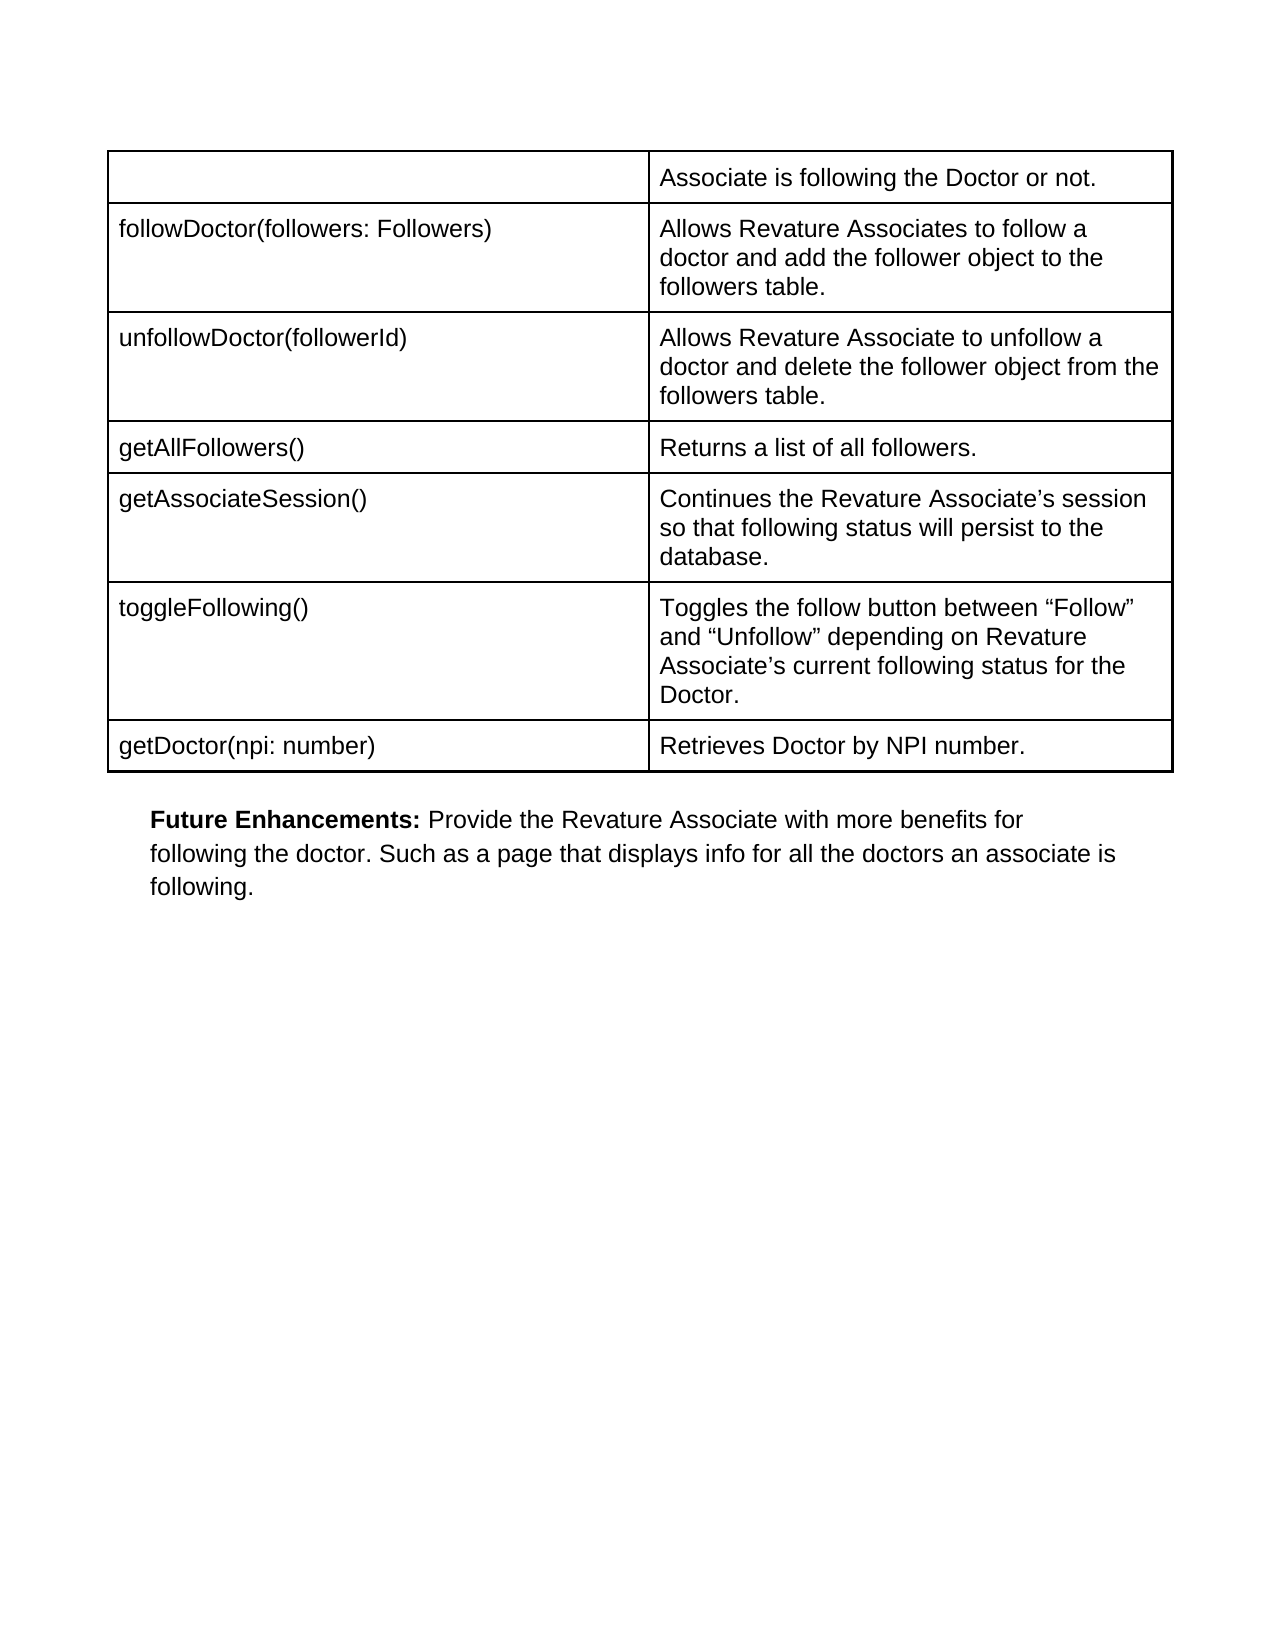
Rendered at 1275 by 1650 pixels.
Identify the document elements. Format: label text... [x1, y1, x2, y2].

table_cell Returns a list of all followers. [650, 422, 1171, 472]
table_cell Retrieves Doctor by NPI number. [650, 721, 1171, 770]
table_cell Continues the Revature Associate’s session so that following status will persist to the database. [650, 474, 1171, 581]
table_cell followDoctor(followers: Followers) [109, 204, 648, 311]
table_cell getAllFollowers() [109, 422, 648, 472]
table_cell getAssociateSession() [109, 474, 648, 581]
table_cell unfollowDoctor(followerId) [109, 313, 648, 420]
table_cell toggleFollowing() [109, 583, 648, 719]
text Future Enhancements: Provide the Revature Associate with more benefits for following the doctor. Such as a page that displays info for all the doctors an associate is following. [150, 806, 1125, 900]
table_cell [650, 152, 1171, 202]
table_cell Allows Revature Associate to unfollow a doctor and delete the follower object from the followers table. [650, 313, 1171, 420]
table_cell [109, 152, 648, 202]
table_cell Allows Revature Associates to follow a doctor and add the follower object to the followers table. [650, 204, 1171, 311]
table_cell Toggles the follow button between “Follow” and “Unfollow” depending on Revature Associate’s current following status for the Doctor. [650, 583, 1171, 719]
table_cell getDoctor(npi: number) [109, 721, 648, 770]
